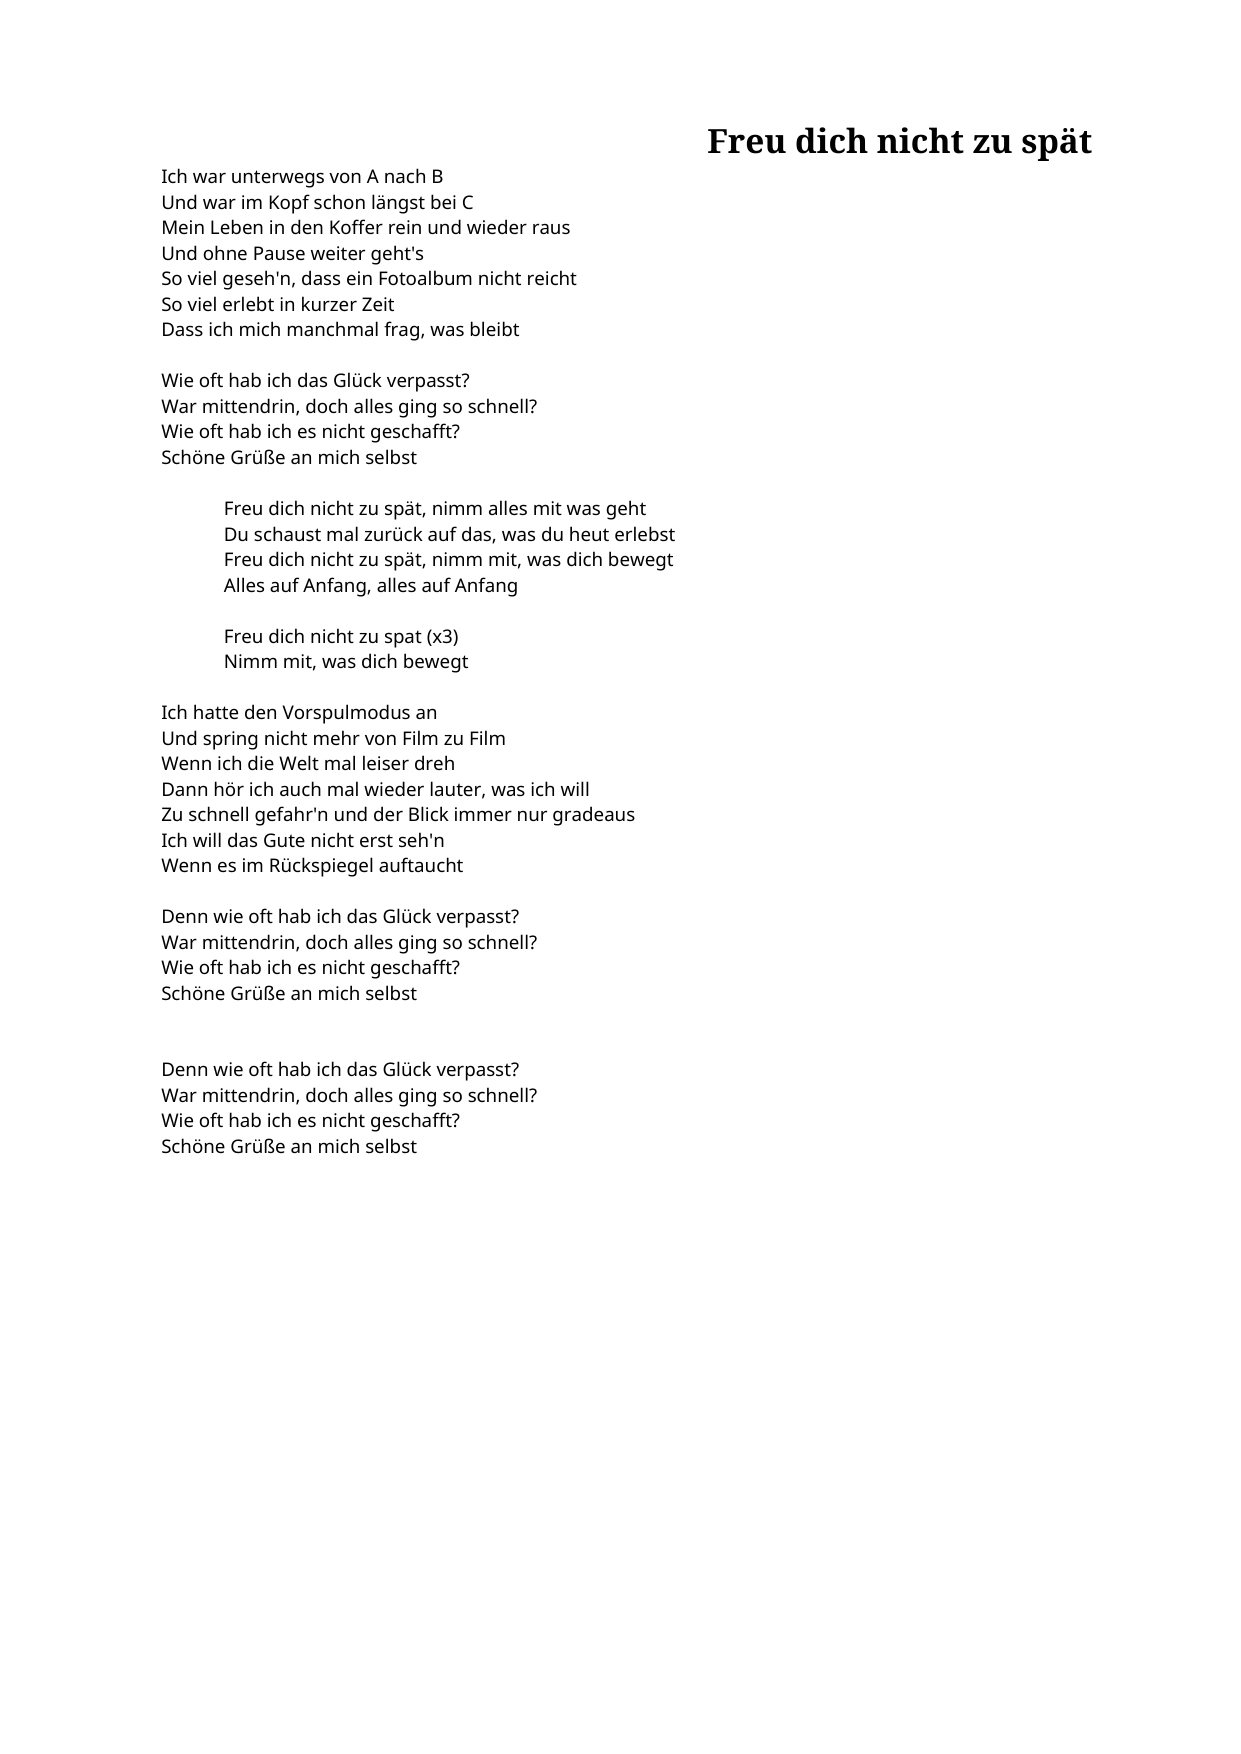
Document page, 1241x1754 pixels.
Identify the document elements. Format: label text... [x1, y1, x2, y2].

subtitle Freu dich nicht zu spät [148, 118, 1092, 163]
table_header Ich war unterwegs von A nach B Und war im Kopf schon längst bei C Mein Leben in den Koffer rein und wieder raus Und ohne Pause weiter geht's So viel geseh'n, dass ein Fotoalbum nicht reicht So viel erlebt in kurzer Zeit Dass ich mich manchmal frag, was bleibt Wie oft hab ich das Glück verpasst? War mittendrin, doch alles ging so schnell? Wie oft hab ich es nicht geschafft? Schöne Grüße an mich selbst Freu dich nicht zu spät, nimm alles mit was geht Du schaust mal zurück auf das, was du heut erlebst Freu dich nicht zu spät, nimm mit, was dich bewegt Alles auf Anfang, alles auf Anfang Freu dich nicht zu spat (x3) Nimm mit, was dich bewegt Ich hatte den Vorspulmodus an Und spring nicht mehr von Film zu Film Wenn ich die Welt mal leiser dreh Dann hör ich auch mal wieder lauter, was ich will Zu schnell gefahr'n und der Blick immer nur gradeaus Ich will das Gute nicht erst seh'n Wenn es im Rückspiegel auftaucht Denn wie oft hab ich das Glück verpasst? War mittendrin, doch alles ging so schnell? Wie oft hab ich es nicht geschafft? Schöne Grüße an mich selbst Denn wie oft hab ich das Glück verpasst? War mittendrin, doch alles ging so schnell? Wie oft hab ich es nicht geschafft? Schöne Grüße an mich selbst [150, 164, 1095, 1159]
